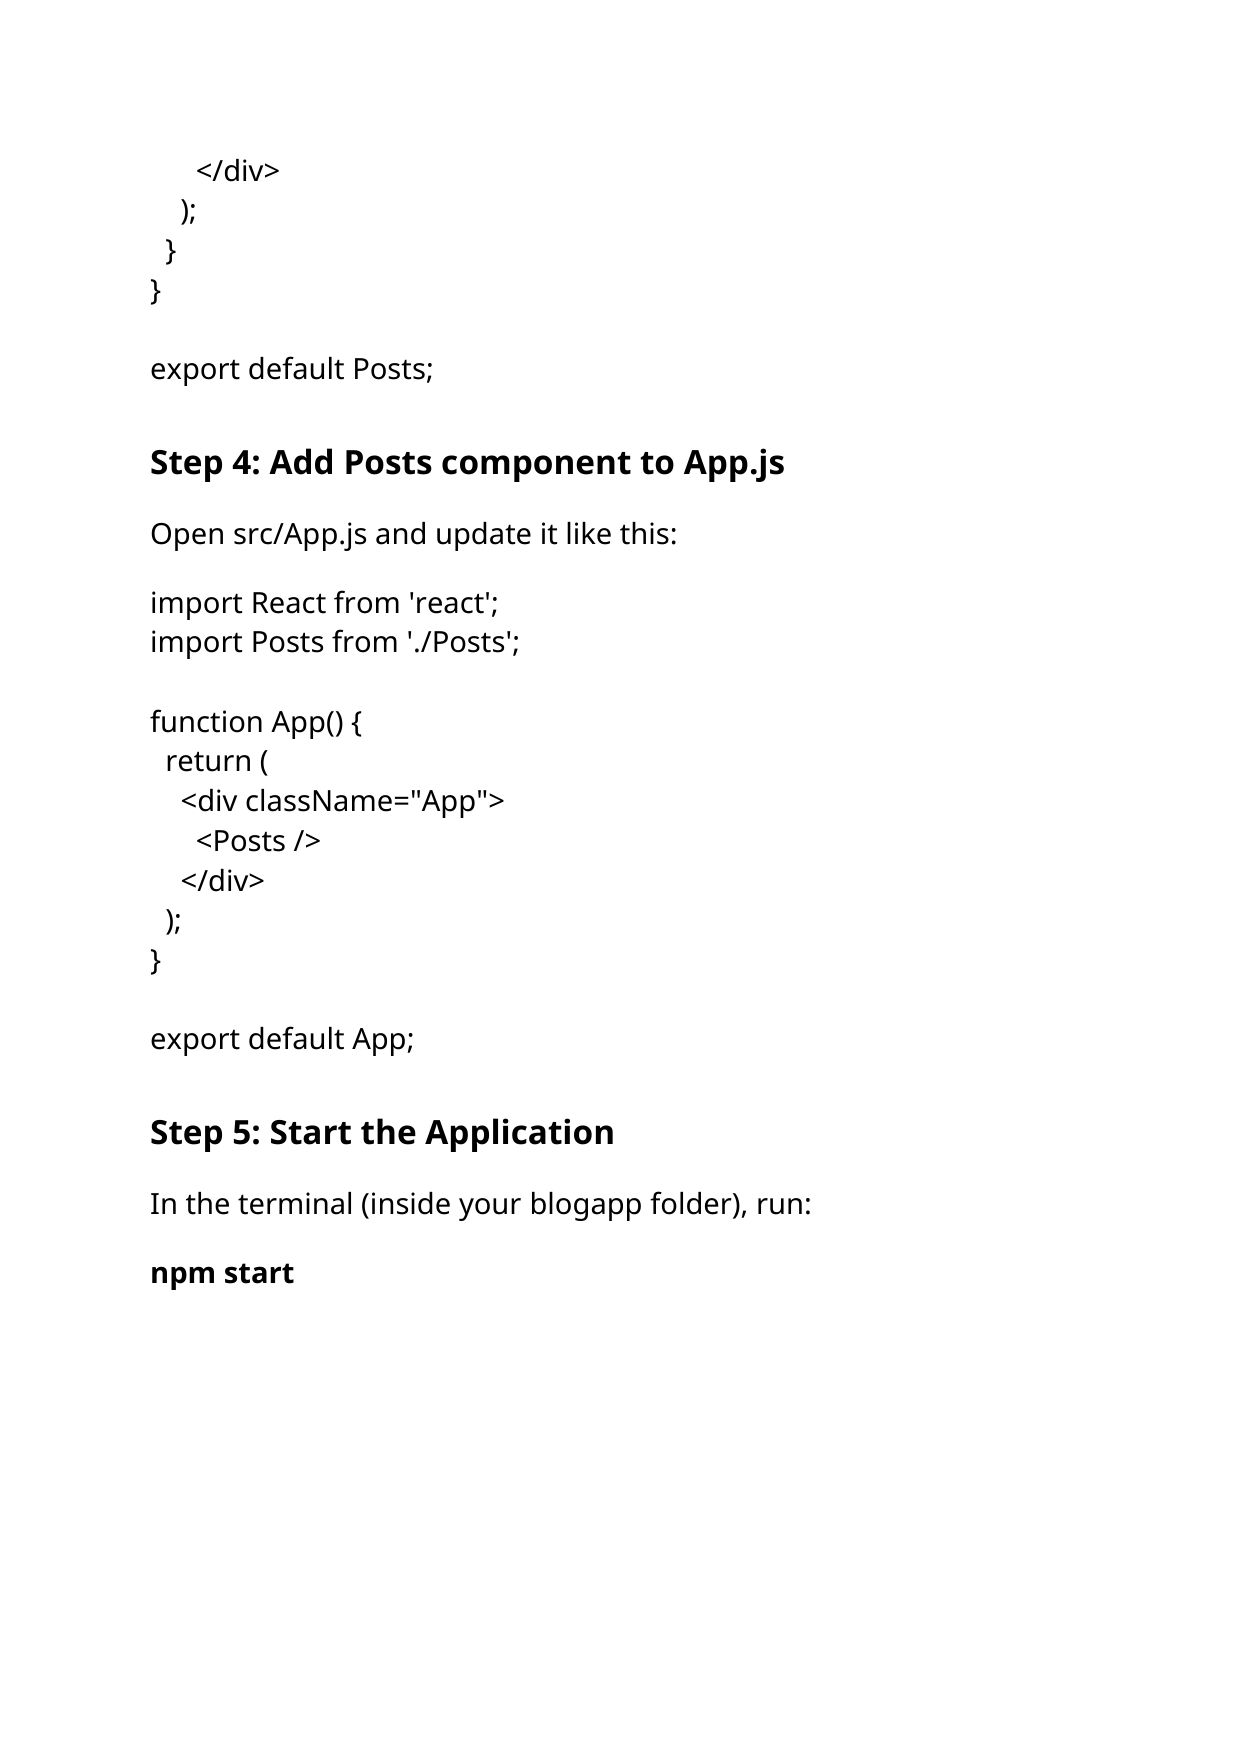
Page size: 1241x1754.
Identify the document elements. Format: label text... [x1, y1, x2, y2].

text import Posts from './Posts'; [150, 622, 1090, 661]
text <Posts /> [150, 820, 1090, 860]
text return ( [150, 741, 1090, 780]
text } [150, 939, 1090, 979]
text ); [150, 190, 1090, 229]
text } [150, 229, 1090, 269]
text </div> [150, 860, 1090, 899]
text In the terminal (inside your blogapp folder), run: [150, 1183, 1090, 1223]
text Step 4: Add Posts component to App.js [150, 438, 1090, 484]
text function App() { [150, 701, 1090, 741]
text </div> [150, 150, 1090, 190]
text Open src/App.js and update it like this: [150, 513, 1090, 553]
text npm start [150, 1252, 1090, 1292]
text } [150, 269, 1090, 309]
text Step 5: Start the Application [150, 1109, 1090, 1154]
text ); [150, 899, 1090, 939]
text <div className="App"> [150, 780, 1090, 820]
text import React from 'react'; [150, 582, 1090, 622]
text export default App; [150, 1018, 1090, 1058]
text export default Posts; [150, 348, 1090, 388]
